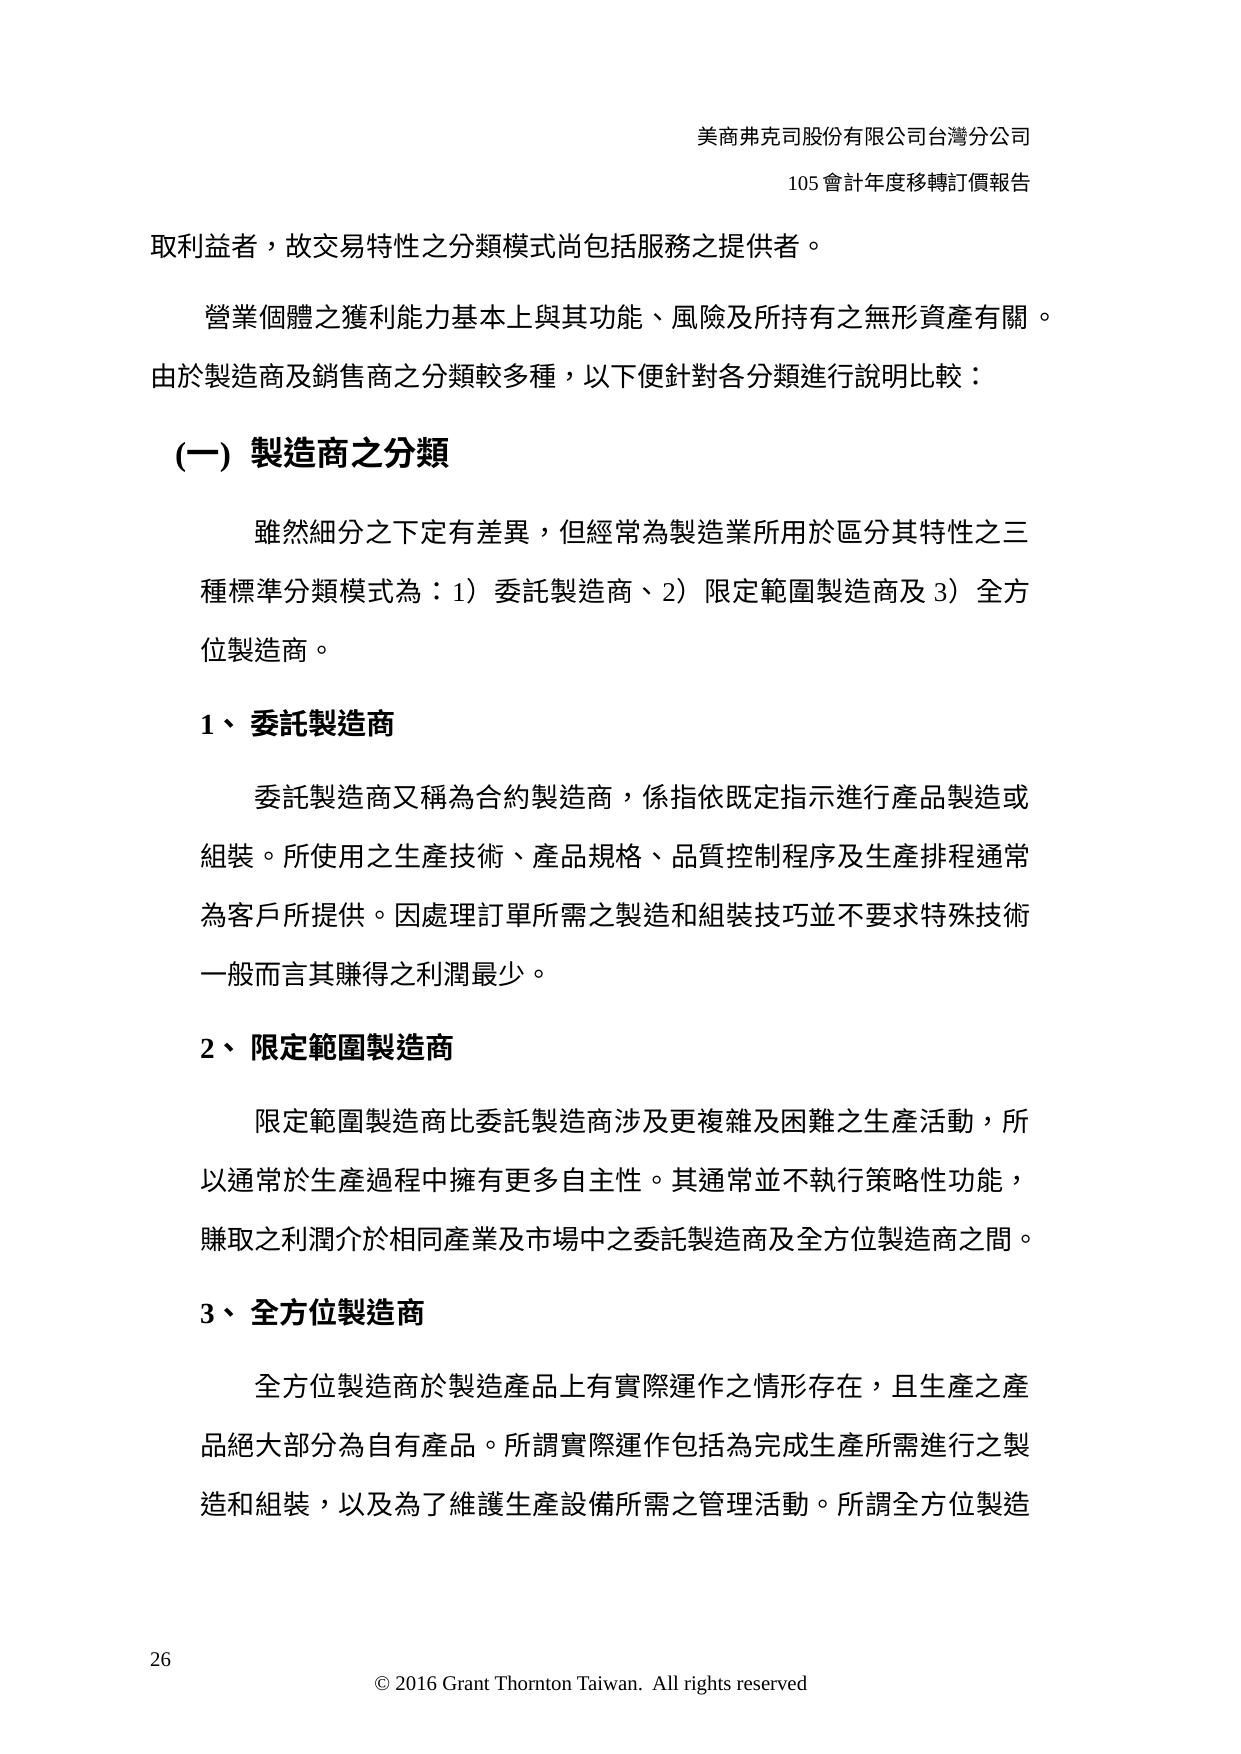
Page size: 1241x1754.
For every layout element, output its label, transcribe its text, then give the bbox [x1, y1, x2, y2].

text 委託製造商又稱為合約製造商，係指依既定指示進行產品製造或組裝。所使用之生產技術、產品規格、品質控制程序及生產排程通常為客戶所提供。因處理訂單所需之製造和組裝技巧並不要求特殊技術，一般而言其賺得之利潤最少。 [200, 776, 1031, 992]
list 限定範圍製造商 [200, 1024, 1031, 1067]
list 委託製造商 [200, 700, 1031, 743]
text 雖然細分之下定有差異，但經常為製造業所用於區分其特性之三種標準分類模式為：1）委託製造商、2）限定範圍製造商及3）全方位製造商。 [200, 511, 1031, 668]
text 營業個體之獲利能力基本上與其功能、風險及所持有之無形資產有關。由於製造商及銷售商之分類較多種，以下便針對各分類進行說明比較： [150, 296, 1031, 394]
list 全方位製造商 [200, 1289, 1031, 1332]
subtitle 製造商之分類 [175, 427, 1031, 475]
text 除製造及銷售商外，由於企業之經營型態尚包括提供服務予他人以獲取利益者，故交易特性之分類模式尚包括服務之提供者。 [150, 225, 1031, 264]
text 限定範圍製造商比委託製造商涉及更複雜及困難之生產活動，所以通常於生產過程中擁有更多自主性。其通常並不執行策略性功能，賺取之利潤介於相同產業及市場中之委託製造商及全方位製造商之間。 [200, 1100, 1031, 1257]
